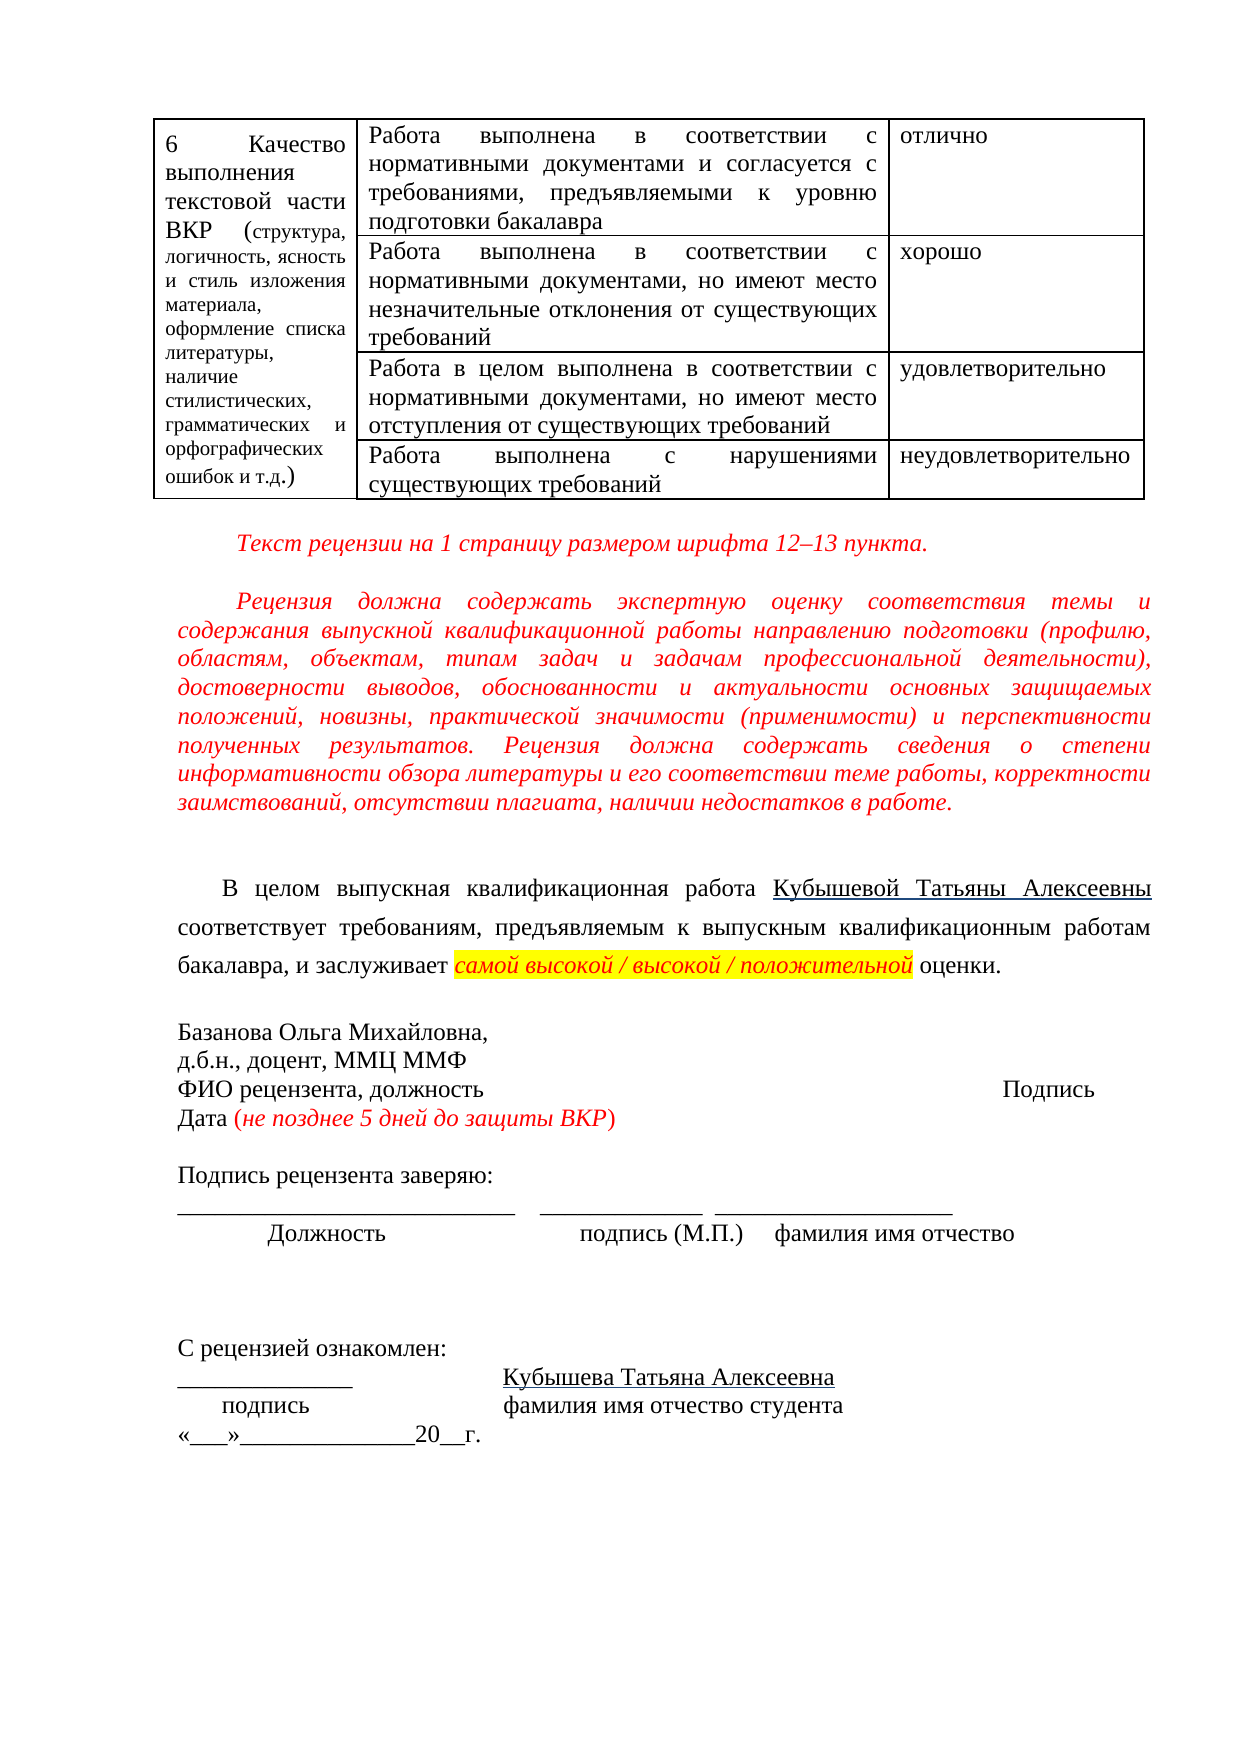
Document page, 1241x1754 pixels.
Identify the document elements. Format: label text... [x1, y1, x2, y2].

text Рецензия должна содержать экспертную оценку соответствия темы и содержания выпускной квалификационной работы направлению подготовки (профилю, областям, объектам, типам задач и задачам профессиональной деятельности), достоверности выводов, обоснованности и актуальности основных защищаемых положений, новизны, практической значимости (применимости) и перспективности полученных результатов. Рецензия должна содержать сведения о степени информативности обзора литературы и его соответствии теме работы, корректности заимствований, отсутствии плагиата, наличии недостатков в работе. [177, 586, 1152, 816]
text «___»______________20__г. [177, 1419, 1152, 1448]
table_cell Работа в целом выполнена в соответствии с нормативными документами, но имеют место отступления от существующих требований [358, 353, 888, 439]
text подпись фамилия имя отчество студента [177, 1391, 1152, 1419]
text В целом выпускная квалификационная работа Кубышевой Татьяны Алексеевны соответствует требованиям, предъявляемым к выпускным квалификационным работам бакалавра, и заслуживает самой высокой / высокой / положительной оценки. [177, 873, 1152, 979]
text ___________________________ _____________ ___________________ [177, 1189, 1152, 1218]
text Подпись рецензента заверяю: [177, 1161, 1152, 1189]
table_cell 6 Качество выполнения текстовой части ВКР (структура, логичность, ясность и стиль изложения материала, оформление списка литературы, наличие стилистических, грамматических и орфографических ошибок и т.д.) [155, 120, 356, 498]
table_cell хорошо [890, 236, 1143, 351]
text С рецензией ознакомлен: [177, 1333, 1152, 1362]
text Текст рецензии на 1 страницу размером шрифта 12–13 пункта. [177, 528, 1152, 557]
text ФИО рецензента, должность Подпись [177, 1074, 1152, 1103]
text ______________ Кубышева Татьяна Алексеевна [177, 1362, 1152, 1391]
table_cell Работа выполнена с нарушениями существующих требований [358, 441, 888, 498]
text д.б.н., доцент, ММЦ ММФ [177, 1046, 1152, 1074]
table_cell Работа выполнена в соответствии с нормативными документами и согласуется с требованиями, предъявляемыми к уровню подготовки бакалавра [358, 120, 888, 235]
table_cell Работа выполнена в соответствии с нормативными документами, но имеют место незначительные отклонения от существующих требований [358, 236, 888, 351]
text Должность подпись (М.П.) фамилия имя отчество [177, 1218, 1152, 1247]
table_cell неудовлетворительно [890, 441, 1143, 498]
table_cell удовлетворительно [890, 353, 1143, 439]
text Базанова Ольга Михайловна, [177, 1017, 1152, 1046]
text Дата (не позднее 5 дней до защиты ВКР) [177, 1103, 1152, 1132]
table_cell отлично [890, 120, 1143, 235]
